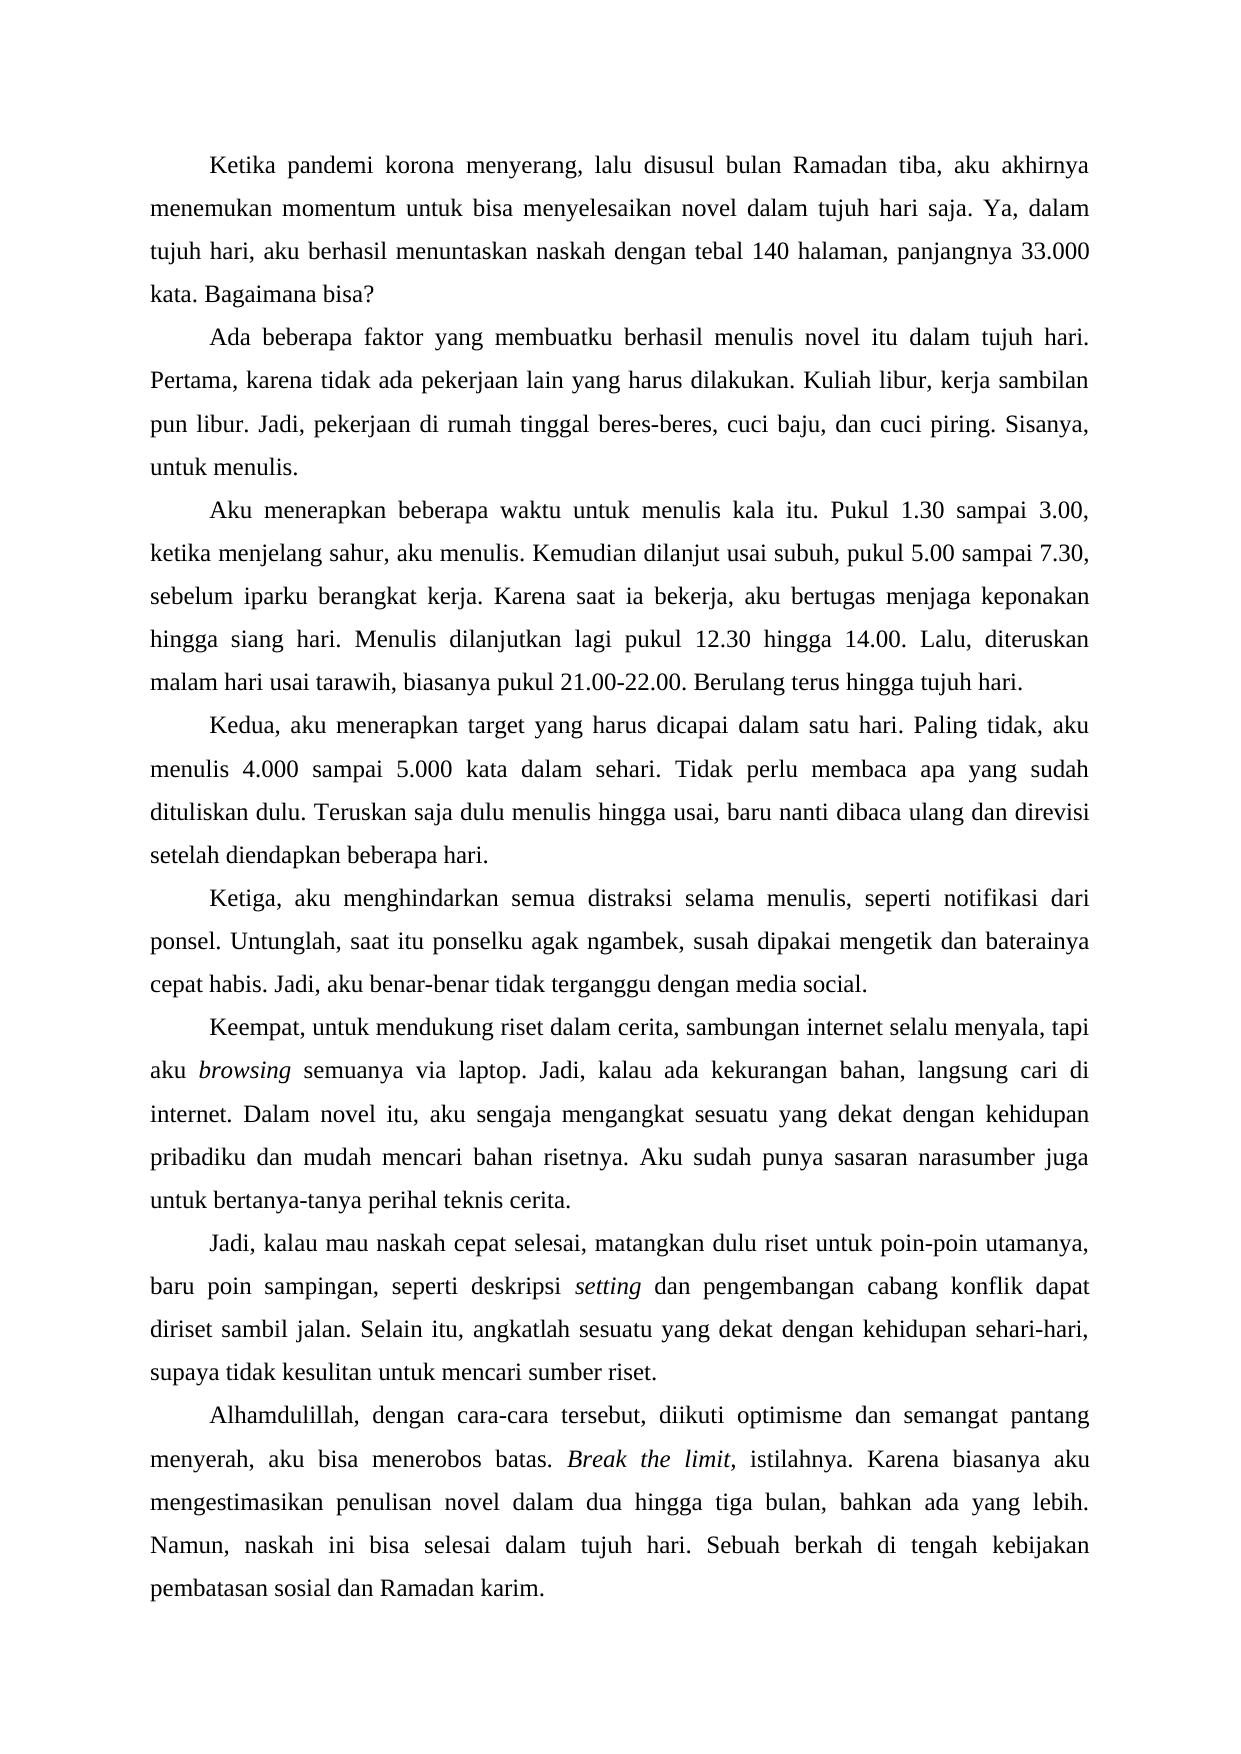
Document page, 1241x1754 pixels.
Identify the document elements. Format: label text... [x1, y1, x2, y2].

text Jadi, kalau mau naskah cepat selesai, matangkan dulu riset untuk poin-poin utamanya, baru poin sampingan, seperti deskripsi setting dan pengembangan cabang konflik dapat diriset sambil jalan. Selain itu, angkatlah sesuatu yang dekat dengan kehidupan sehari-hari, supaya tidak kesulitan untuk mencari sumber riset. [150, 1228, 1090, 1386]
text Alhamdulillah, dengan cara-cara tersebut, diikuti optimisme dan semangat pantang menyerah, aku bisa menerobos batas. Break the limit, istilahnya. Karena biasanya aku mengestimasikan penulisan novel dalam dua hingga tiga bulan, bahkan ada yang lebih. Namun, naskah ini bisa selesai dalam tujuh hari. Sebuah berkah di tengah kebijakan pembatasan sosial dan Ramadan karim. [150, 1401, 1090, 1602]
text Ketika pandemi korona menyerang, lalu disusul bulan Ramadan tiba, aku akhirnya menemukan momentum untuk bisa menyelesaikan novel dalam tujuh hari saja. Ya, dalam tujuh hari, aku berhasil menuntaskan naskah dengan tebal 140 halaman, panjangnya 33.000 kata. Bagaimana bisa? [150, 150, 1090, 308]
text Aku menerapkan beberapa waktu untuk menulis kala itu. Pukul 1.30 sampai 3.00, ketika menjelang sahur, aku menulis. Kemudian dilanjut usai subuh, pukul 5.00 sampai 7.30, sebelum iparku berangkat kerja. Karena saat ia bekerja, aku bertugas menjaga keponakan hingga siang hari. Menulis dilanjutkan lagi pukul 12.30 hingga 14.00. Lalu, diteruskan malam hari usai tarawih, biasanya pukul 21.00-22.00. Berulang terus hingga tujuh hari. [150, 495, 1090, 696]
text Ketiga, aku menghindarkan semua distraksi selama menulis, seperti notifikasi dari ponsel. Untunglah, saat itu ponselku agak ngambek, susah dipakai mengetik dan baterainya cepat habis. Jadi, aku benar-benar tidak terganggu dengan media social. [150, 883, 1090, 998]
text Kedua, aku menerapkan target yang harus dicapai dalam satu hari. Paling tidak, aku menulis 4.000 sampai 5.000 kata dalam sehari. Tidak perlu membaca apa yang sudah dituliskan dulu. Teruskan saja dulu menulis hingga usai, baru nanti dibaca ulang dan direvisi setelah diendapkan beberapa hari. [150, 711, 1090, 869]
text Ada beberapa faktor yang membuatku berhasil menulis novel itu dalam tujuh hari. Pertama, karena tidak ada pekerjaan lain yang harus dilakukan. Kuliah libur, kerja sambilan pun libur. Jadi, pekerjaan di rumah tinggal beres-beres, cuci baju, dan cuci piring. Sisanya, untuk menulis. [150, 322, 1090, 481]
text Keempat, untuk mendukung riset dalam cerita, sambungan internet selalu menyala, tapi aku browsing semuanya via laptop. Jadi, kalau ada kekurangan bahan, langsung cari di internet. Dalam novel itu, aku sengaja mengangkat sesuatu yang dekat dengan kehidupan pribadiku dan mudah mencari bahan risetnya. Aku sudah punya sasaran narasumber juga untuk bertanya-tanya perihal teknis cerita. [150, 1012, 1090, 1214]
